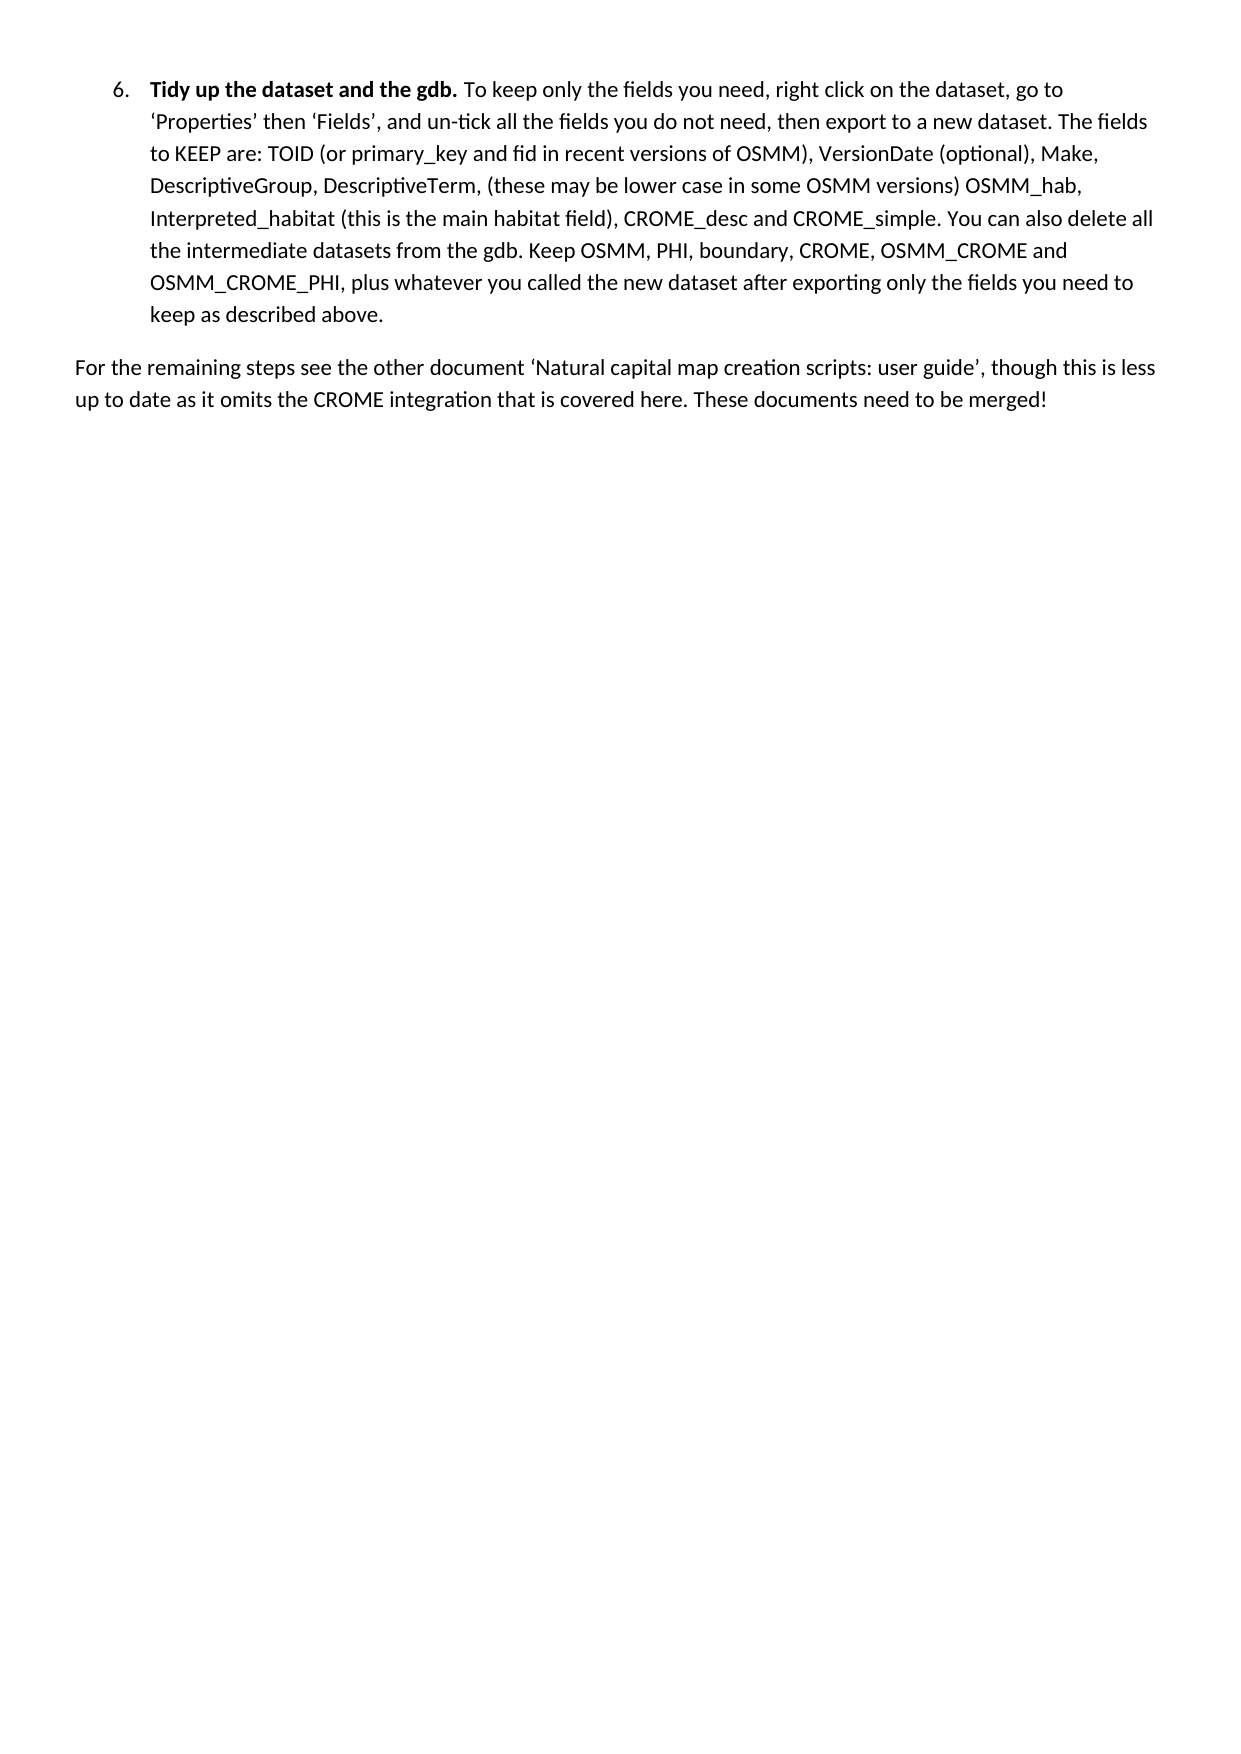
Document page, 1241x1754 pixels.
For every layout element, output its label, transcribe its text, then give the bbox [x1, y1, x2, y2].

list Tidy up the dataset and the gdb. To keep only the fields you need, right click on the dataset, go to ‘Properties’ then ‘Fields’, and un-tick all the fields you do not need, then export to a new dataset. The fields to KEEP are: TOID (or primary_key and fid in recent versions of OSMM), VersionDate (optional), Make, DescriptiveGroup, DescriptiveTerm, (these may be lower case in some OSMM versions) OSMM_hab, Interpreted_habitat (this is the main habitat field), CROME_desc and CROME_simple. You can also delete all the intermediate datasets from the gdb. Keep OSMM, PHI, boundary, CROME, OSMM_CROME and OSMM_CROME_PHI, plus whatever you called the new dataset after exporting only the fields you need to keep as described above. [112, 75, 1165, 328]
text For the remaining steps see the other document ‘Natural capital map creation scripts: user guide’, though this is less up to date as it omits the CROME integration that is covered here. These documents need to be merged! [75, 353, 1165, 413]
